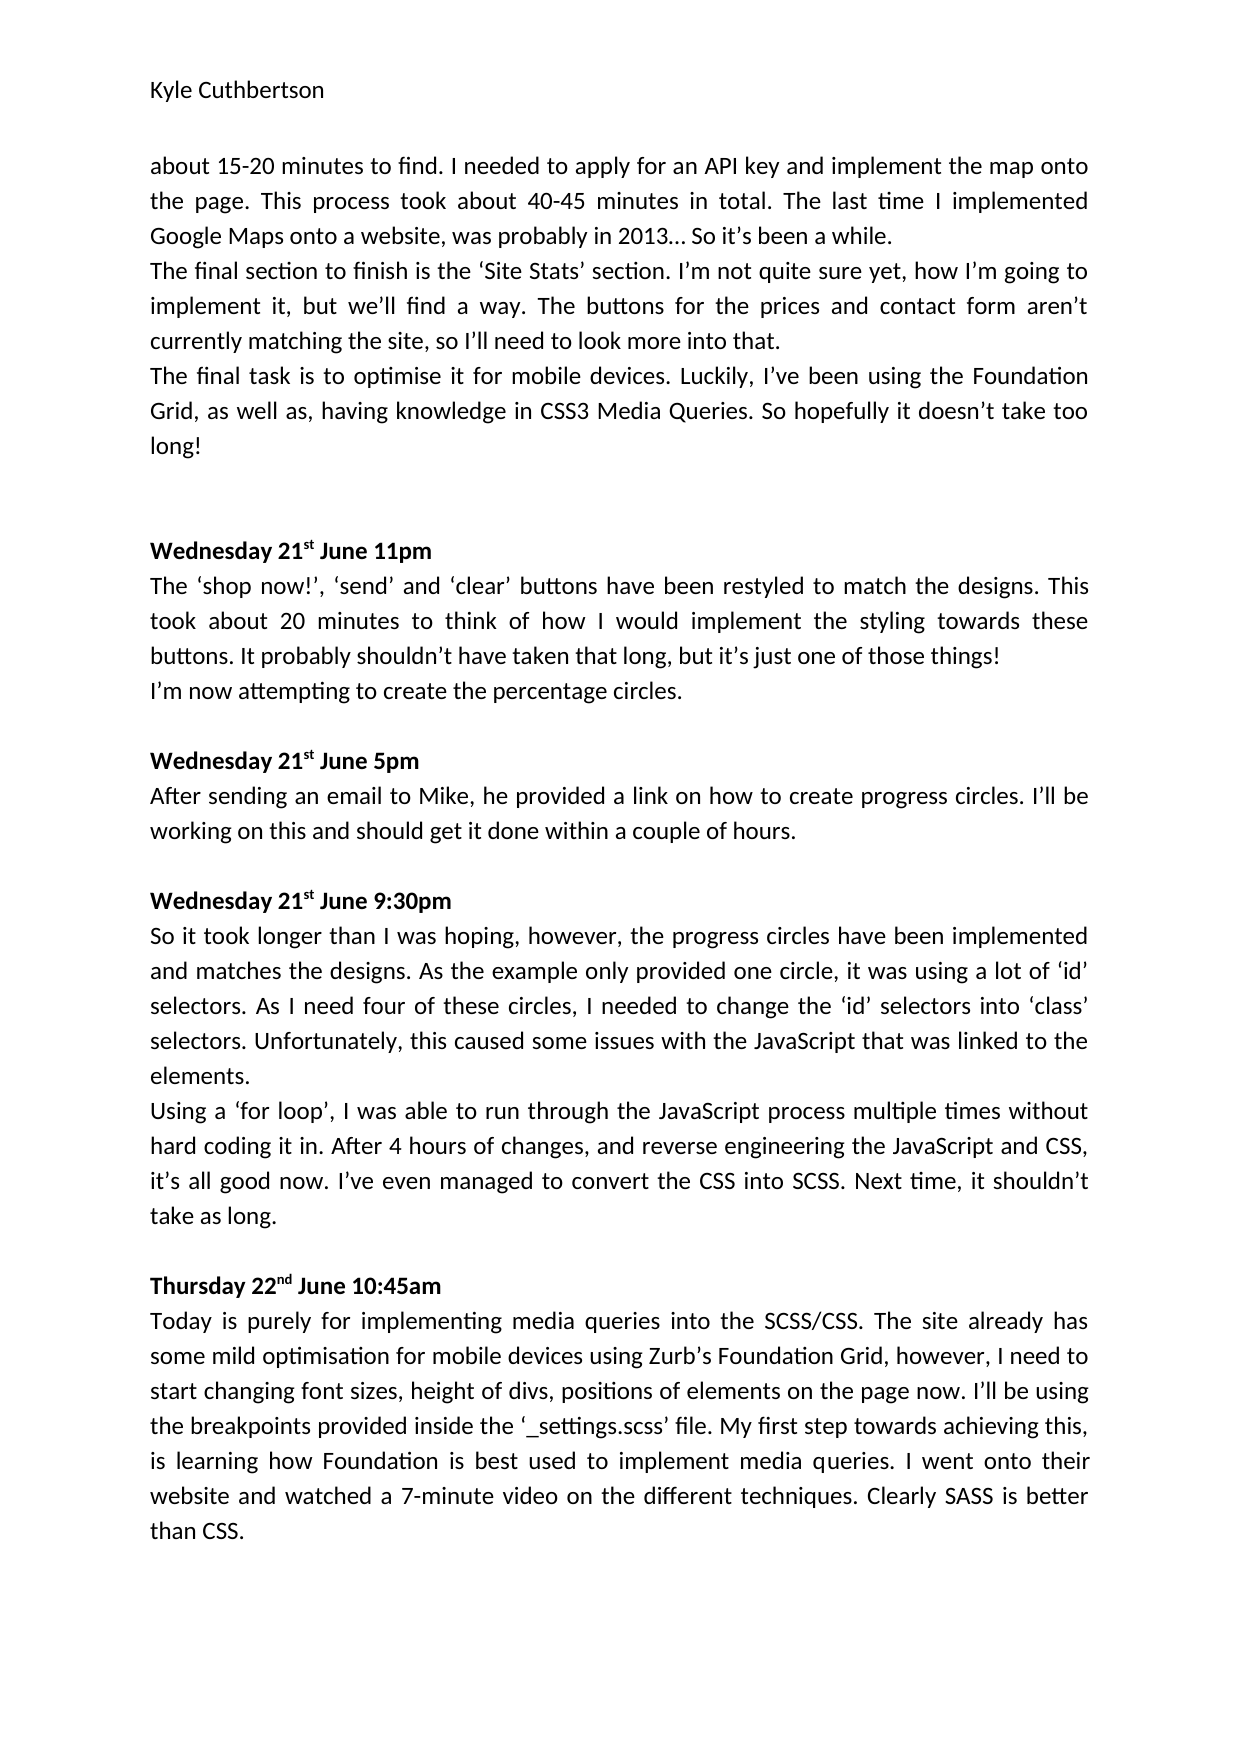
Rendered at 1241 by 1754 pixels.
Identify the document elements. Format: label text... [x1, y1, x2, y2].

text Today is purely for implementing media queries into the SCSS/CSS. The site already has some mild optimisation for mobile devices using Zurb’s Foundation Grid, however, I need to start changing font sizes, height of divs, positions of elements on the page now. I’ll be using the breakpoints provided inside the ‘_settings.scss’ file. My first step towards achieving this, is learning how Foundation is best used to implement media queries. I went onto their website and watched a 7-minute video on the different techniques. Clearly SASS is better than CSS. [150, 1305, 1090, 1546]
text Wednesday 21st June 5pm [150, 745, 1090, 776]
text Wednesday 21st June 11pm [150, 535, 1090, 566]
text After sending an email to Mike, he provided a link on how to create progress circles. I’ll be working on this and should get it done within a couple of hours. [150, 780, 1090, 846]
text So it took longer than I was hoping, however, the progress circles have been implemented and matches the designs. As the example only provided one circle, it was using a lot of ‘id’ selectors. As I need four of these circles, I needed to change the ‘id’ selectors into ‘class’ selectors. Unfortunately, this caused some issues with the JavaScript that was linked to the elements. [150, 920, 1090, 1091]
text The final section to finish is the ‘Site Stats’ section. I’m not quite sure yet, how I’m going to implement it, but we’ll find a way. The buttons for the prices and contact form aren’t currently matching the site, so I’ll need to look more into that. [150, 255, 1090, 356]
text I’m now attempting to create the percentage circles. [150, 675, 1090, 706]
text Wednesday 21st June 9:30pm [150, 885, 1090, 916]
text Thursday 22nd June 10:45am [150, 1270, 1090, 1301]
text Using a ‘for loop’, I was able to run through the JavaScript process multiple times without hard coding it in. After 4 hours of changes, and reverse engineering the JavaScript and CSS, it’s all good now. I’ve even managed to convert the CSS into SCSS. Next time, it shouldn’t take as long. [150, 1095, 1090, 1231]
text The final task is to optimise it for mobile devices. Luckily, I’ve been using the Foundation Grid, as well as, having knowledge in CSS3 Media Queries. So hopefully it doesn’t take too long! [150, 360, 1090, 461]
text The ‘shop now!’, ‘send’ and ‘clear’ buttons have been restyled to match the designs. This took about 20 minutes to think of how I would implement the styling towards these buttons. It probably shouldn’t have taken that long, but it’s just one of those things! [150, 570, 1090, 671]
